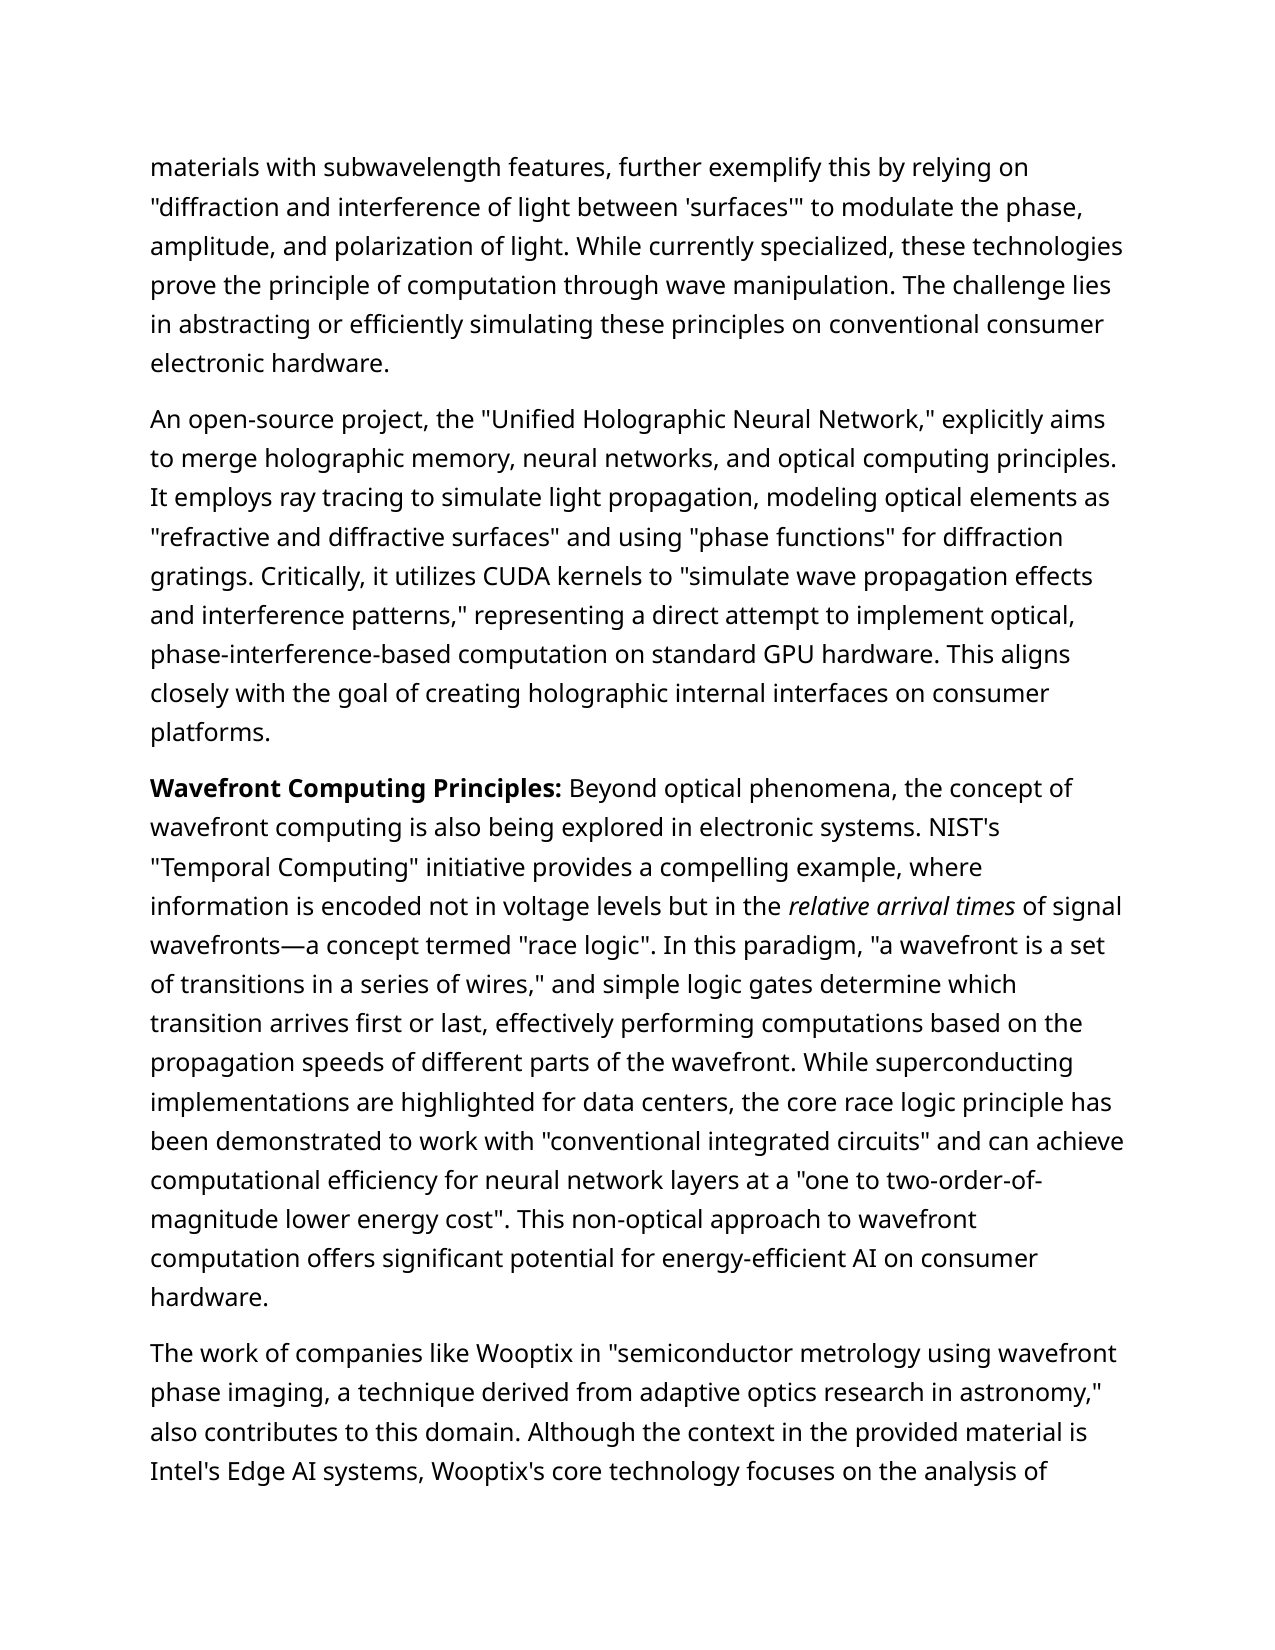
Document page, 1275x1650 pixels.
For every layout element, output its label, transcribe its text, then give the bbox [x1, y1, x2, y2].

text An open-source project, the "Unified Holographic Neural Network," explicitly aims to merge holographic memory, neural networks, and optical computing principles. It employs ray tracing to simulate light propagation, modeling optical elements as "refractive and diffractive surfaces" and using "phase functions" for diffraction gratings. Critically, it utilizes CUDA kernels to "simulate wave propagation effects and interference patterns," representing a direct attempt to implement optical, phase-interference-based computation on standard GPU hardware. This aligns closely with the goal of creating holographic internal interfaces on consumer platforms. [150, 402, 1125, 749]
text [150, 150, 1125, 380]
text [150, 1336, 1125, 1487]
text Wavefront Computing Principles: Beyond optical phenomena, the concept of wavefront computing is also being explored in electronic systems. NIST's "Temporal Computing" initiative provides a compelling example, where information is encoded not in voltage levels but in the relative arrival times of signal wavefronts—a concept termed "race logic". In this paradigm, "a wavefront is a set of transitions in a series of wires," and simple logic gates determine which transition arrives first or last, effectively performing computations based on the propagation speeds of different parts of the wavefront. While superconducting implementations are highlighted for data centers, the core race logic principle has been demonstrated to work with "conventional integrated circuits" and can achieve computational efficiency for neural network layers at a "one to two-order-of-magnitude lower energy cost". This non-optical approach to wavefront computation offers significant potential for energy-efficient AI on consumer hardware. [150, 771, 1125, 1314]
